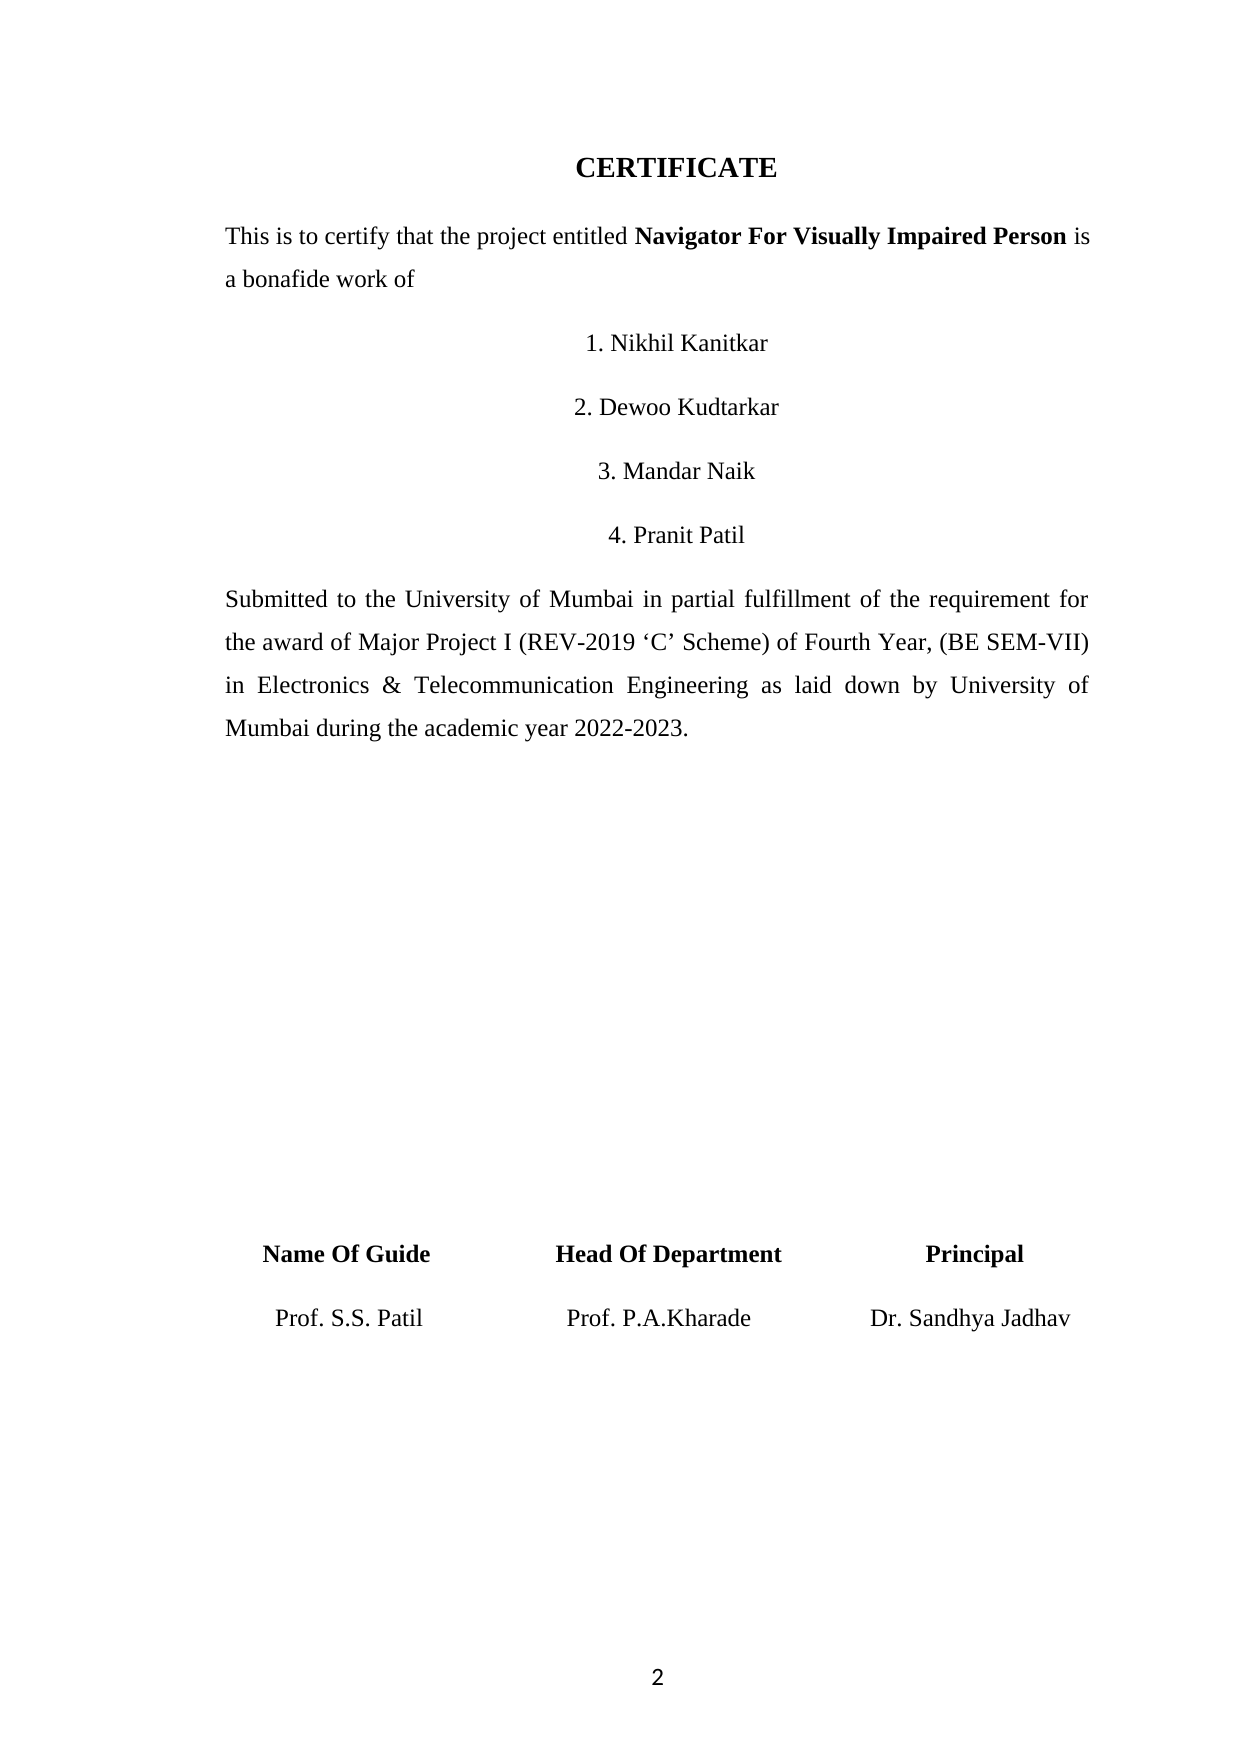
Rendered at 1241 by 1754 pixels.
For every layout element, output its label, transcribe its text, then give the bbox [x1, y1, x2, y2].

text Prof. S.S. Patil Prof. P.A.Kharade Dr. Sandhya Jadhav [225, 1303, 1090, 1332]
text 2. Dewoo Kudtarkar [262, 392, 1090, 421]
text This is to certify that the project entitled Navigator For Visually Impaired Person is a bonafide work of [225, 221, 1090, 293]
text 3. Mandar Naik [262, 456, 1090, 485]
text Submitted to the University of Mumbai in partial fulfillment of the requirement for the award of Major Project I (REV-2019 ‘C’ Scheme) of Fourth Year, (BE SEM-VII) in Electronics & Telecommunication Engineering as laid down by University of Mumbai during the academic year 2022-2023. [225, 584, 1090, 742]
text Name Of Guide Head Of Department Principal [262, 1239, 1090, 1268]
text CERTIFICATE [262, 150, 1090, 183]
text 1. Nikhil Kanitkar [262, 328, 1090, 357]
text 4. Pranit Patil [262, 520, 1090, 549]
